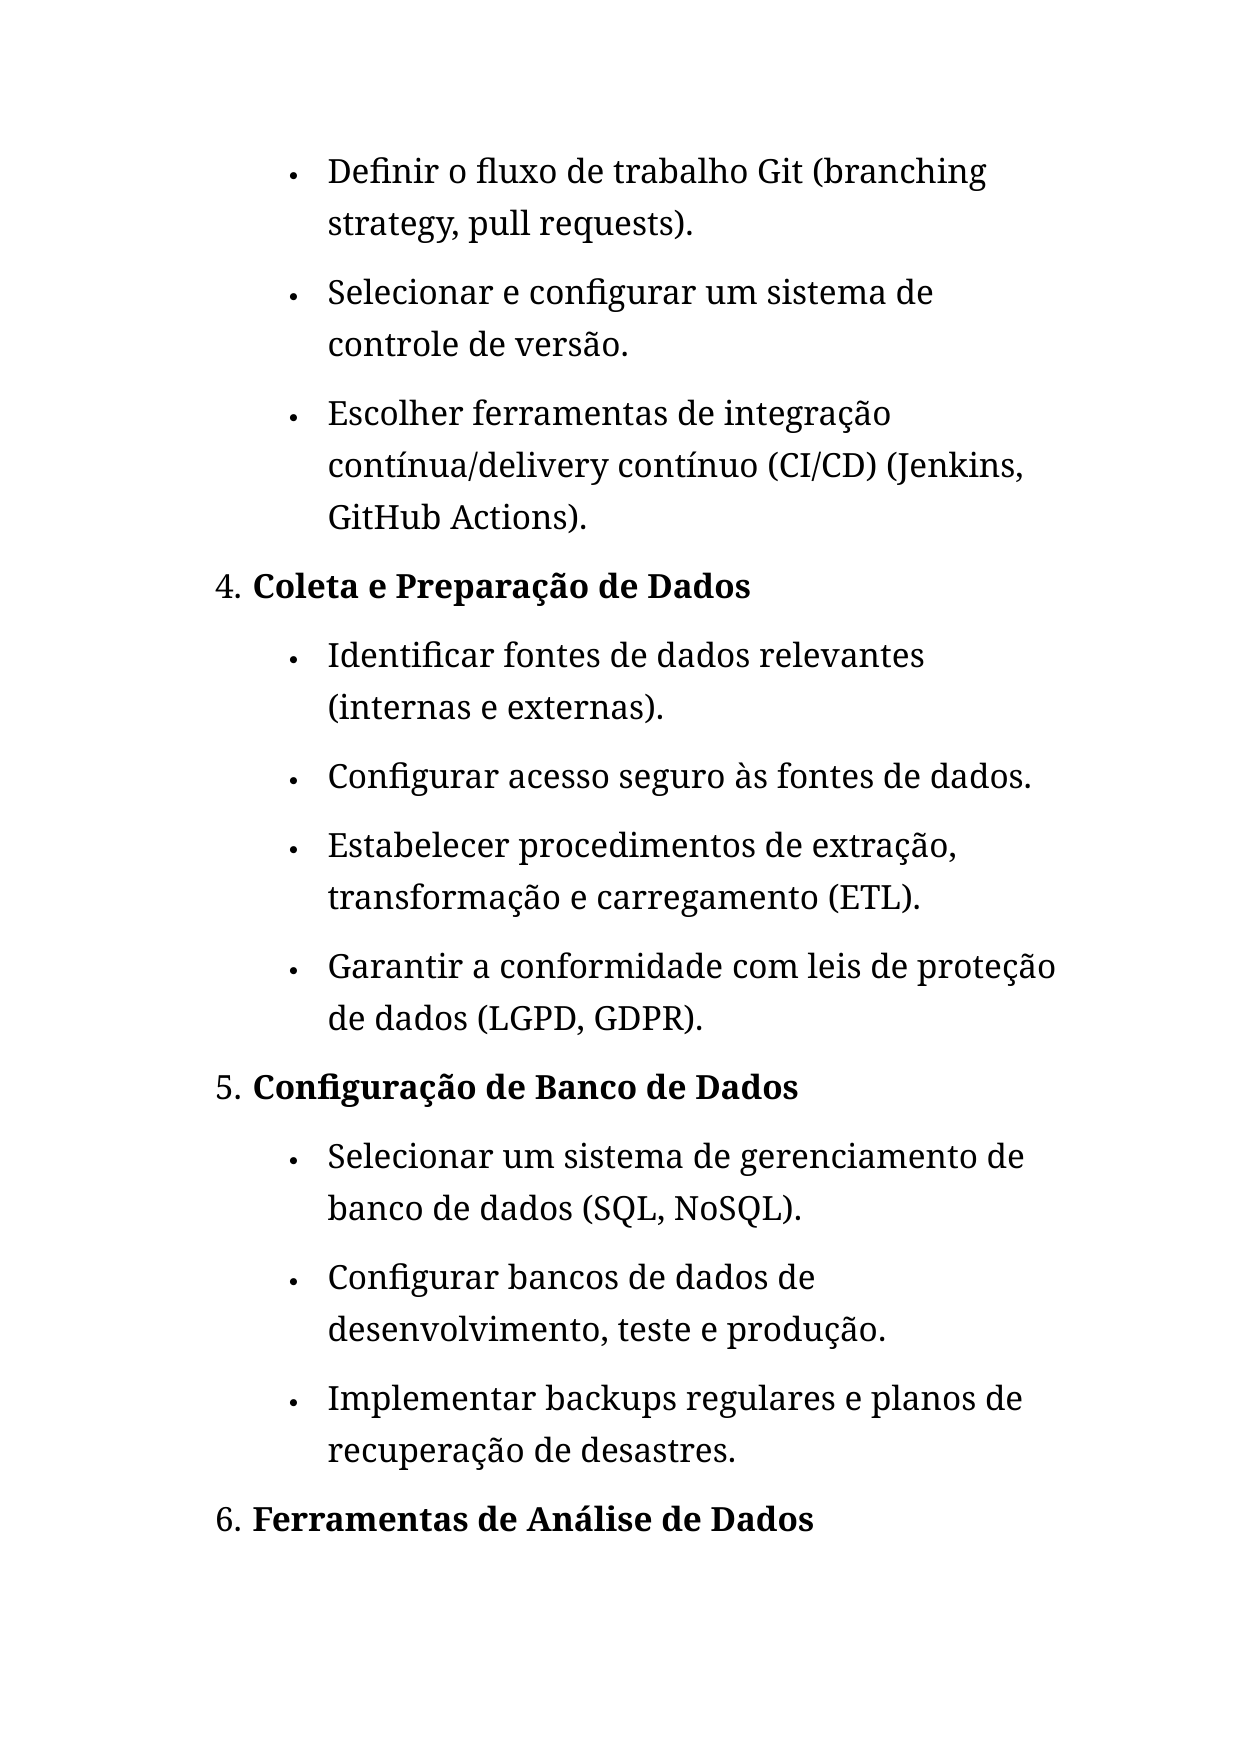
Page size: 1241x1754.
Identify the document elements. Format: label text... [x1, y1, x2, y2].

list Definir o fluxo de trabalho Git (branching strategy, pull requests). [290, 148, 1063, 245]
list Selecionar um sistema de gerenciamento de banco de dados (SQL, NoSQL). [290, 1133, 1063, 1230]
list Identificar fontes de dados relevantes (internas e externas). [290, 632, 1063, 729]
list Selecionar e configurar um sistema de controle de versão. [290, 269, 1063, 366]
list Configurar acesso seguro às fontes de dados. [290, 753, 1063, 798]
list Ferramentas de Análise de Dados [215, 1496, 1063, 1541]
list Escolher ferramentas de integração contínua/delivery contínuo (CI/CD) (Jenkins, GitHub Actions). [290, 390, 1063, 539]
list Coleta e Preparação de Dados [215, 563, 1063, 608]
list Garantir a conformidade com leis de proteção de dados (LGPD, GDPR). [290, 943, 1063, 1040]
list Implementar backups regulares e planos de recuperação de desastres. [290, 1375, 1063, 1472]
list Configuração de Banco de Dados [215, 1064, 1063, 1109]
list Estabelecer procedimentos de extração, transformação e carregamento (ETL). [290, 822, 1063, 919]
list Configurar bancos de dados de desenvolvimento, teste e produção. [290, 1254, 1063, 1351]
